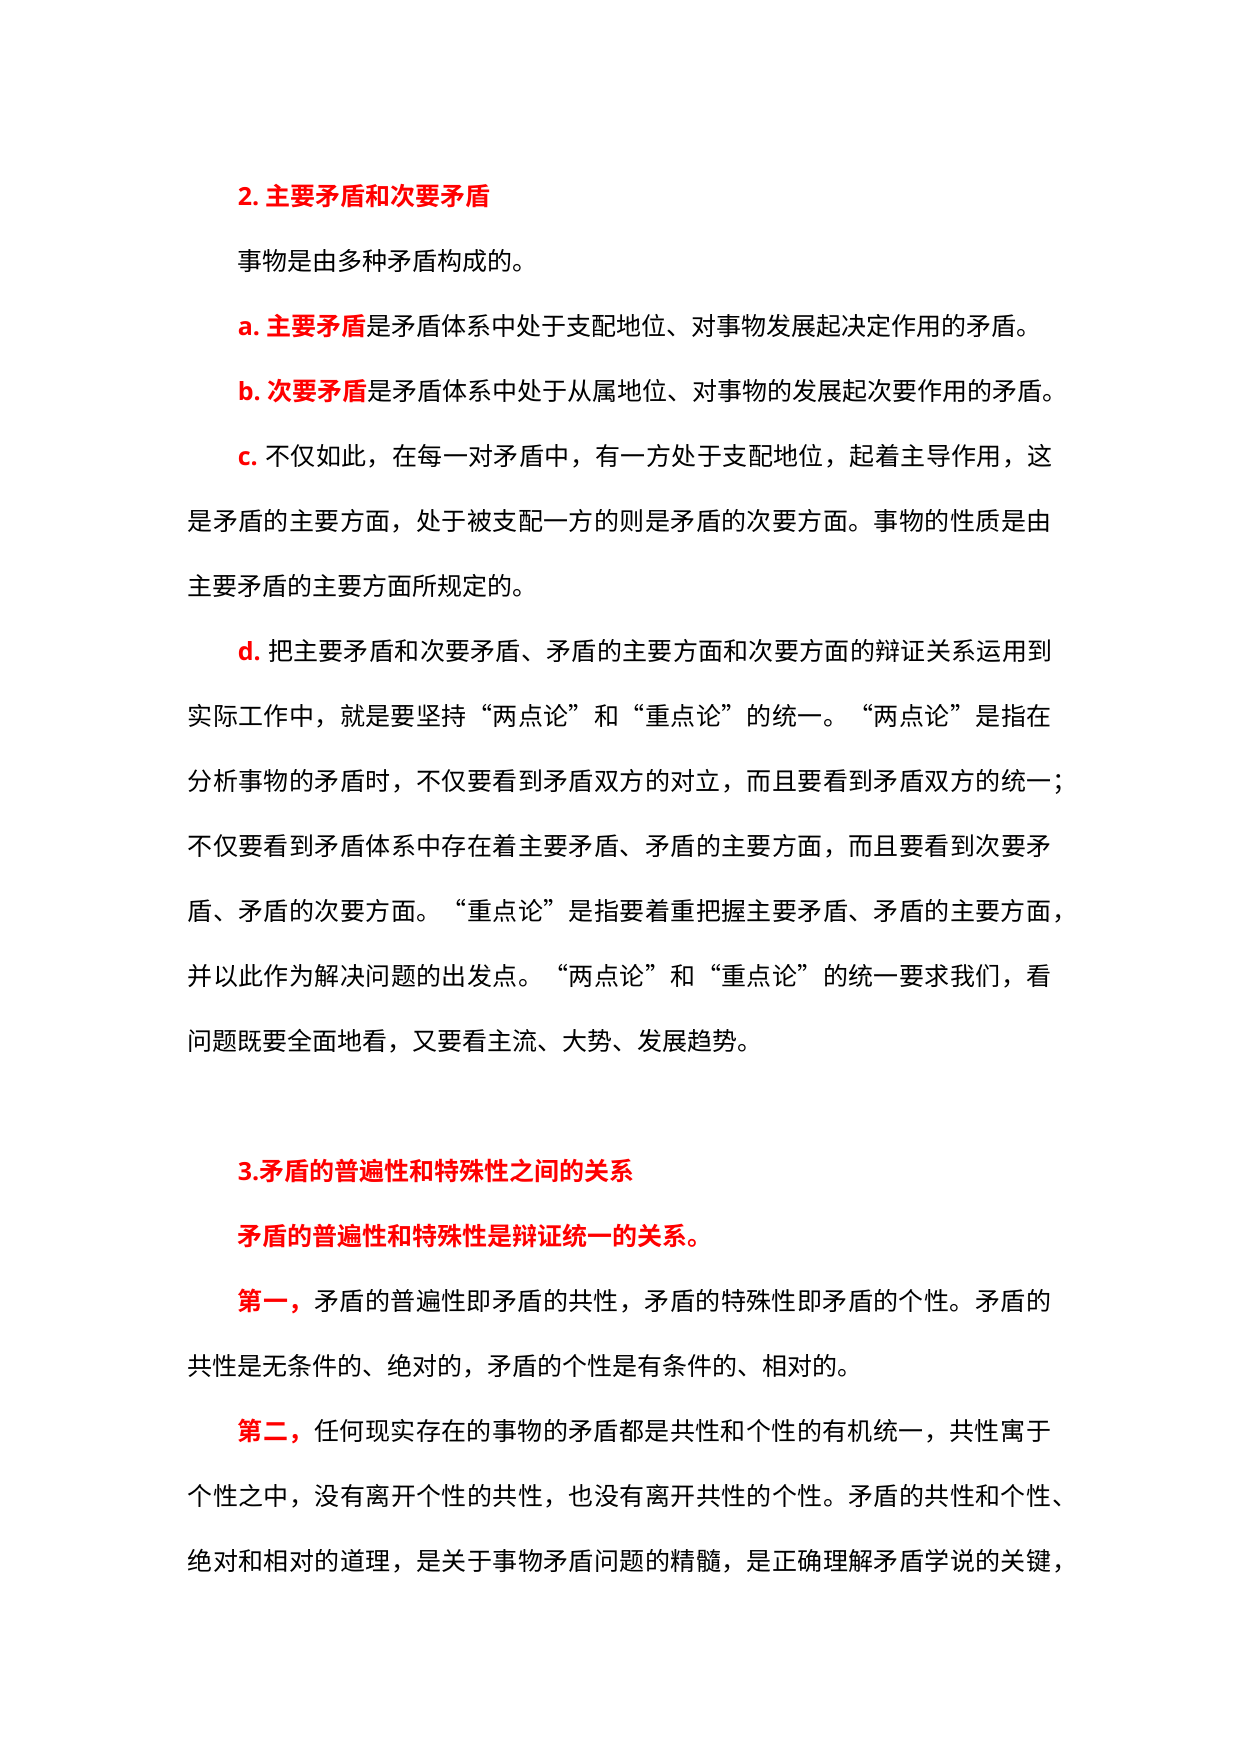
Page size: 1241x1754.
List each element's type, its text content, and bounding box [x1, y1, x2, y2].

text 事物是由多种矛盾构成的。 [187, 227, 1053, 292]
text 2. 主要矛盾和次要矛盾 [187, 162, 1053, 227]
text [187, 1397, 1053, 1592]
text a. 主要矛盾是矛盾体系中处于支配地位、对事物发展起决定作用的矛盾。 [187, 292, 1053, 357]
text 第一，矛盾的普遍性即矛盾的共性，矛盾的特殊性即矛盾的个性。矛盾的共性是无条件的、绝对的，矛盾的个性是有条件的、相对的。 [187, 1267, 1053, 1397]
text 3.矛盾的普遍性和特殊性之间的关系 [187, 1137, 1053, 1202]
text c. 不仅如此，在每一对矛盾中，有一方处于支配地位，起着主导作用，这是矛盾的主要方面，处于被支配一方的则是矛盾的次要方面。事物的性质是由主要矛盾的主要方面所规定的。 [187, 422, 1053, 617]
text d. 把主要矛盾和次要矛盾、矛盾的主要方面和次要方面的辩证关系运用到实际工作中，就是要坚持“两点论”和“重点论”的统一。“两点论”是指在分析事物的矛盾时，不仅要看到矛盾双方的对立，而且要看到矛盾双方的统一；不仅要看到矛盾体系中存在着主要矛盾、矛盾的主要方面，而且要看到次要矛盾、矛盾的次要方面。“重点论”是指要着重把握主要矛盾、矛盾的主要方面，并以此作为解决问题的出发点。“两点论”和“重点论”的统一要求我们，看问题既要全面地看，又要看主流、大势、发展趋势。 [187, 617, 1053, 1072]
text 矛盾的普遍性和特殊性是辩证统一的关系。 [187, 1202, 1053, 1267]
text b. 次要矛盾是矛盾体系中处于从属地位、对事物的发展起次要作用的矛盾。 [187, 357, 1053, 422]
